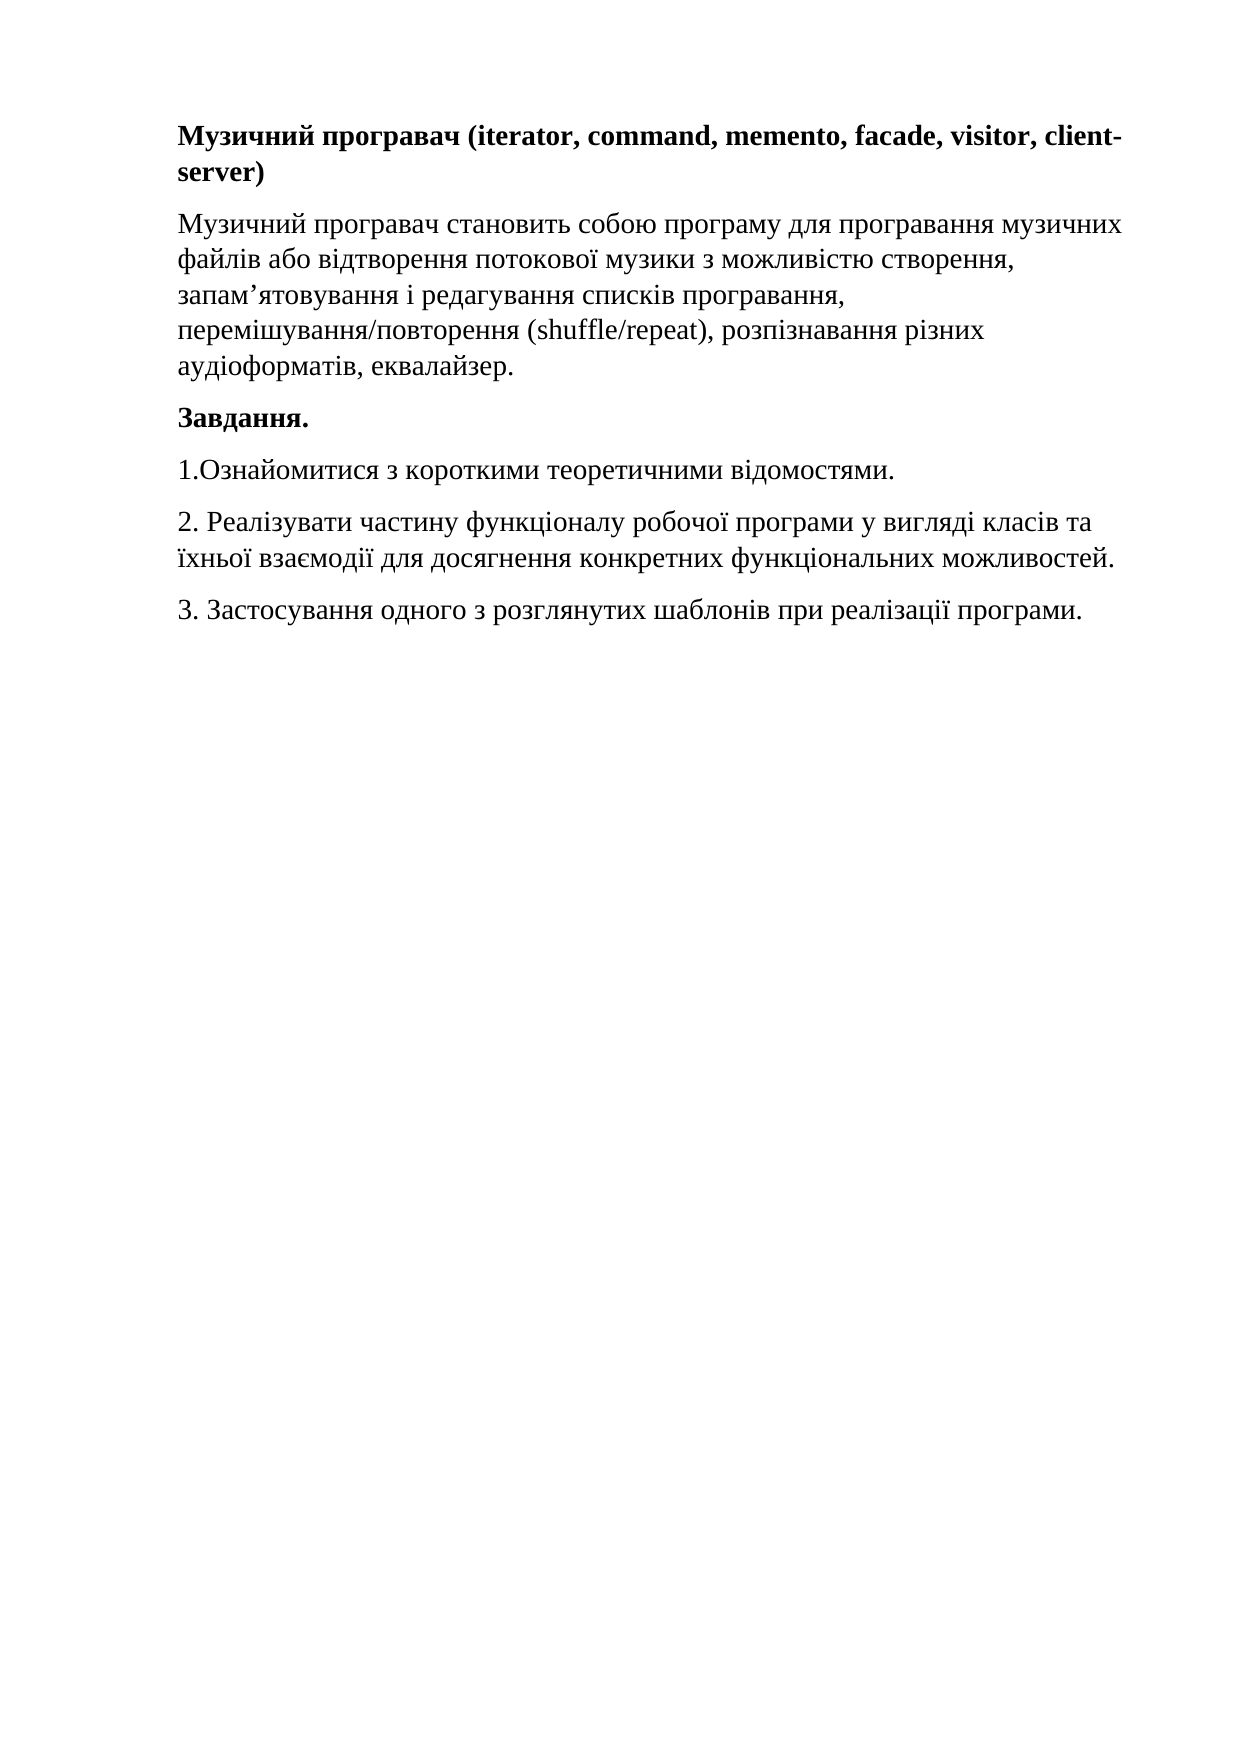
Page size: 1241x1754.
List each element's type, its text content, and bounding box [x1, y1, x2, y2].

text Музичний програвач (iterator, command, memento, facade, visitor, client-server) [177, 118, 1152, 187]
text 2. Реалізувати частину функціоналу робочої програми у вигляді класів та їхньої взаємодії для досягнення конкретних функціональних можливостей. [177, 504, 1152, 573]
text Завдання. [177, 400, 1152, 434]
text 1.Ознайомитися з короткими теоретичними відомостями. [177, 452, 1152, 486]
text 3. Застосування одного з розглянутих шаблонів при реалізації програми. [177, 592, 1152, 626]
text Музичний програвач становить собою програму для програвання музичних файлів або відтворення потокової музики з можливістю створення, запам’ятовування і редагування списків програвання, перемішування/повторення (shuffle/repeat), розпізнавання різних аудіоформатів, еквалайзер. [177, 206, 1152, 381]
